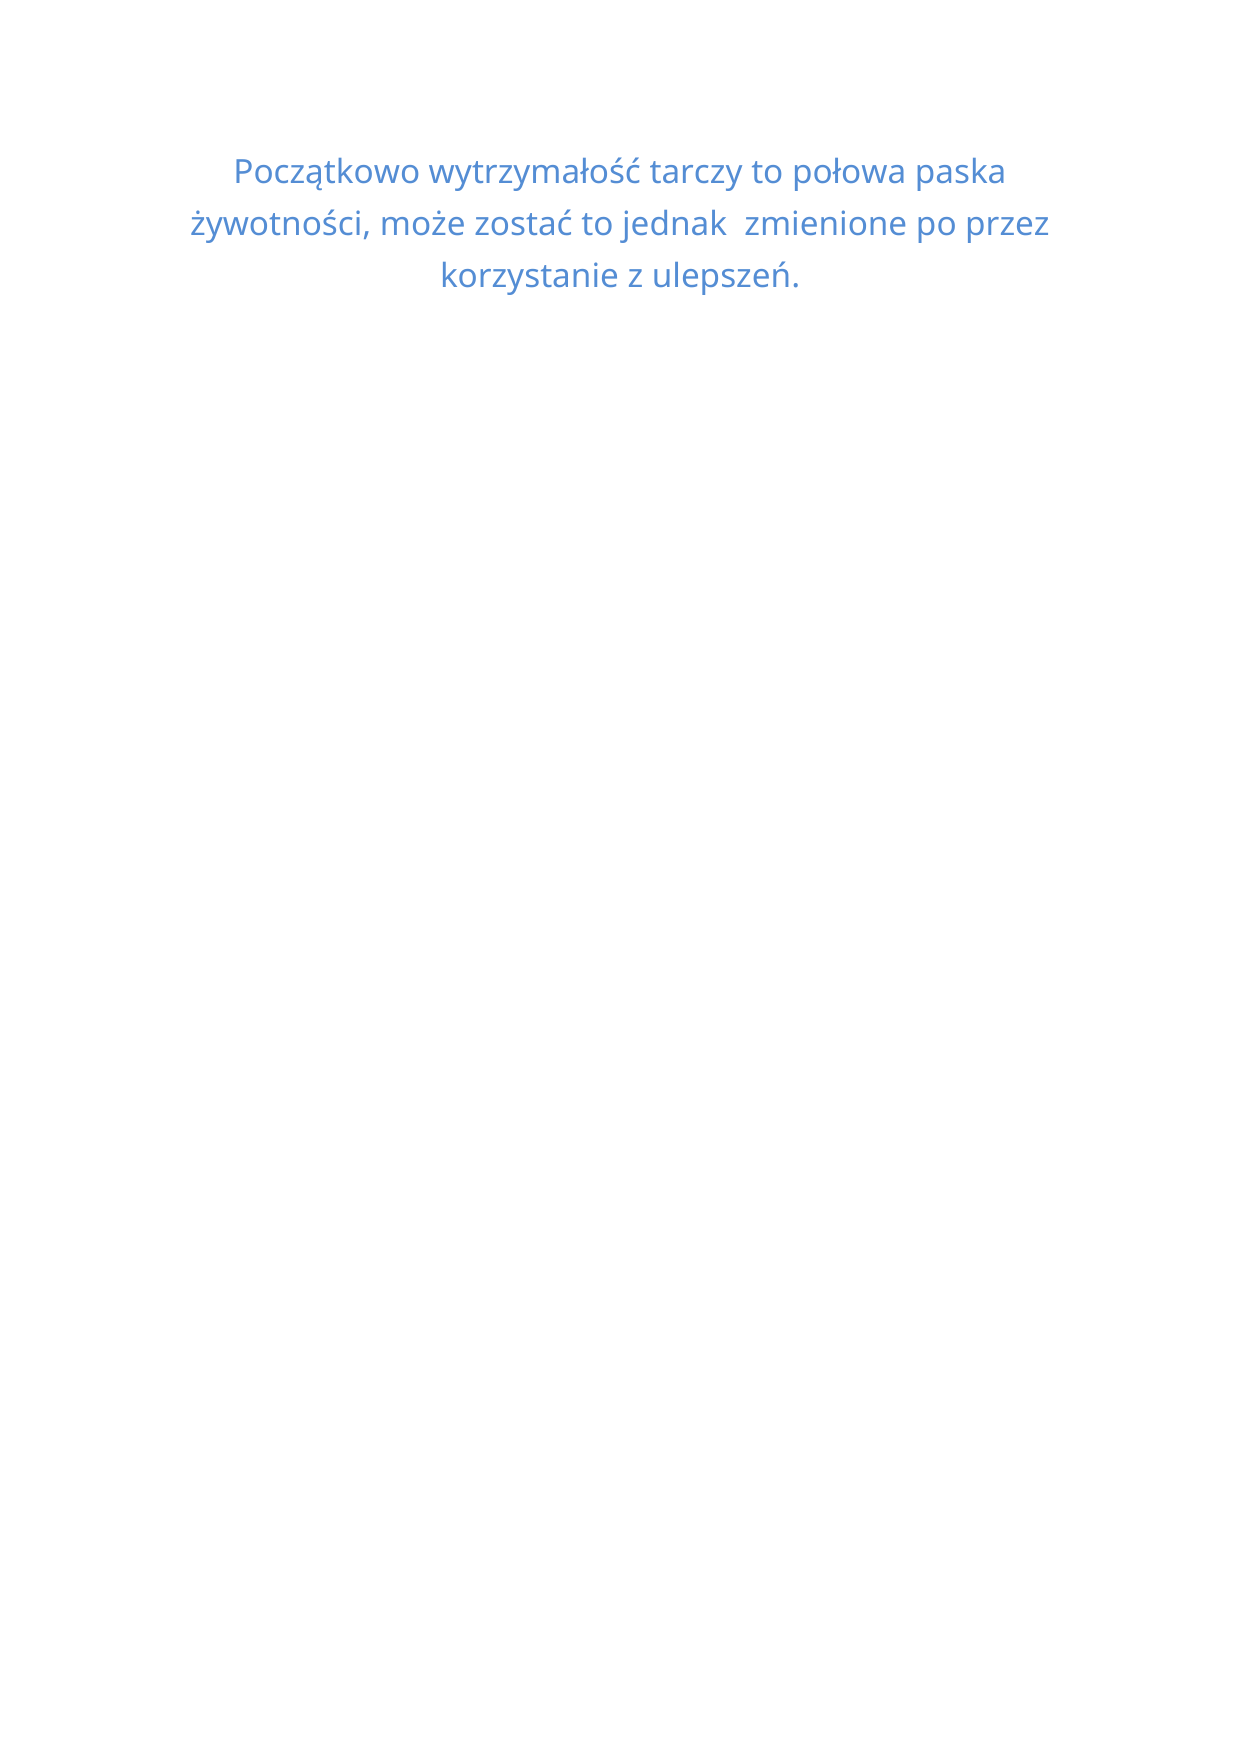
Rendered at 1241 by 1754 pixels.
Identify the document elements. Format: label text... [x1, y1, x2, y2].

text Początkowo wytrzymałość tarczy to połowa paska żywotności, może zostać to jednak zmienione po przez korzystanie z ulepszeń. [148, 148, 1093, 297]
